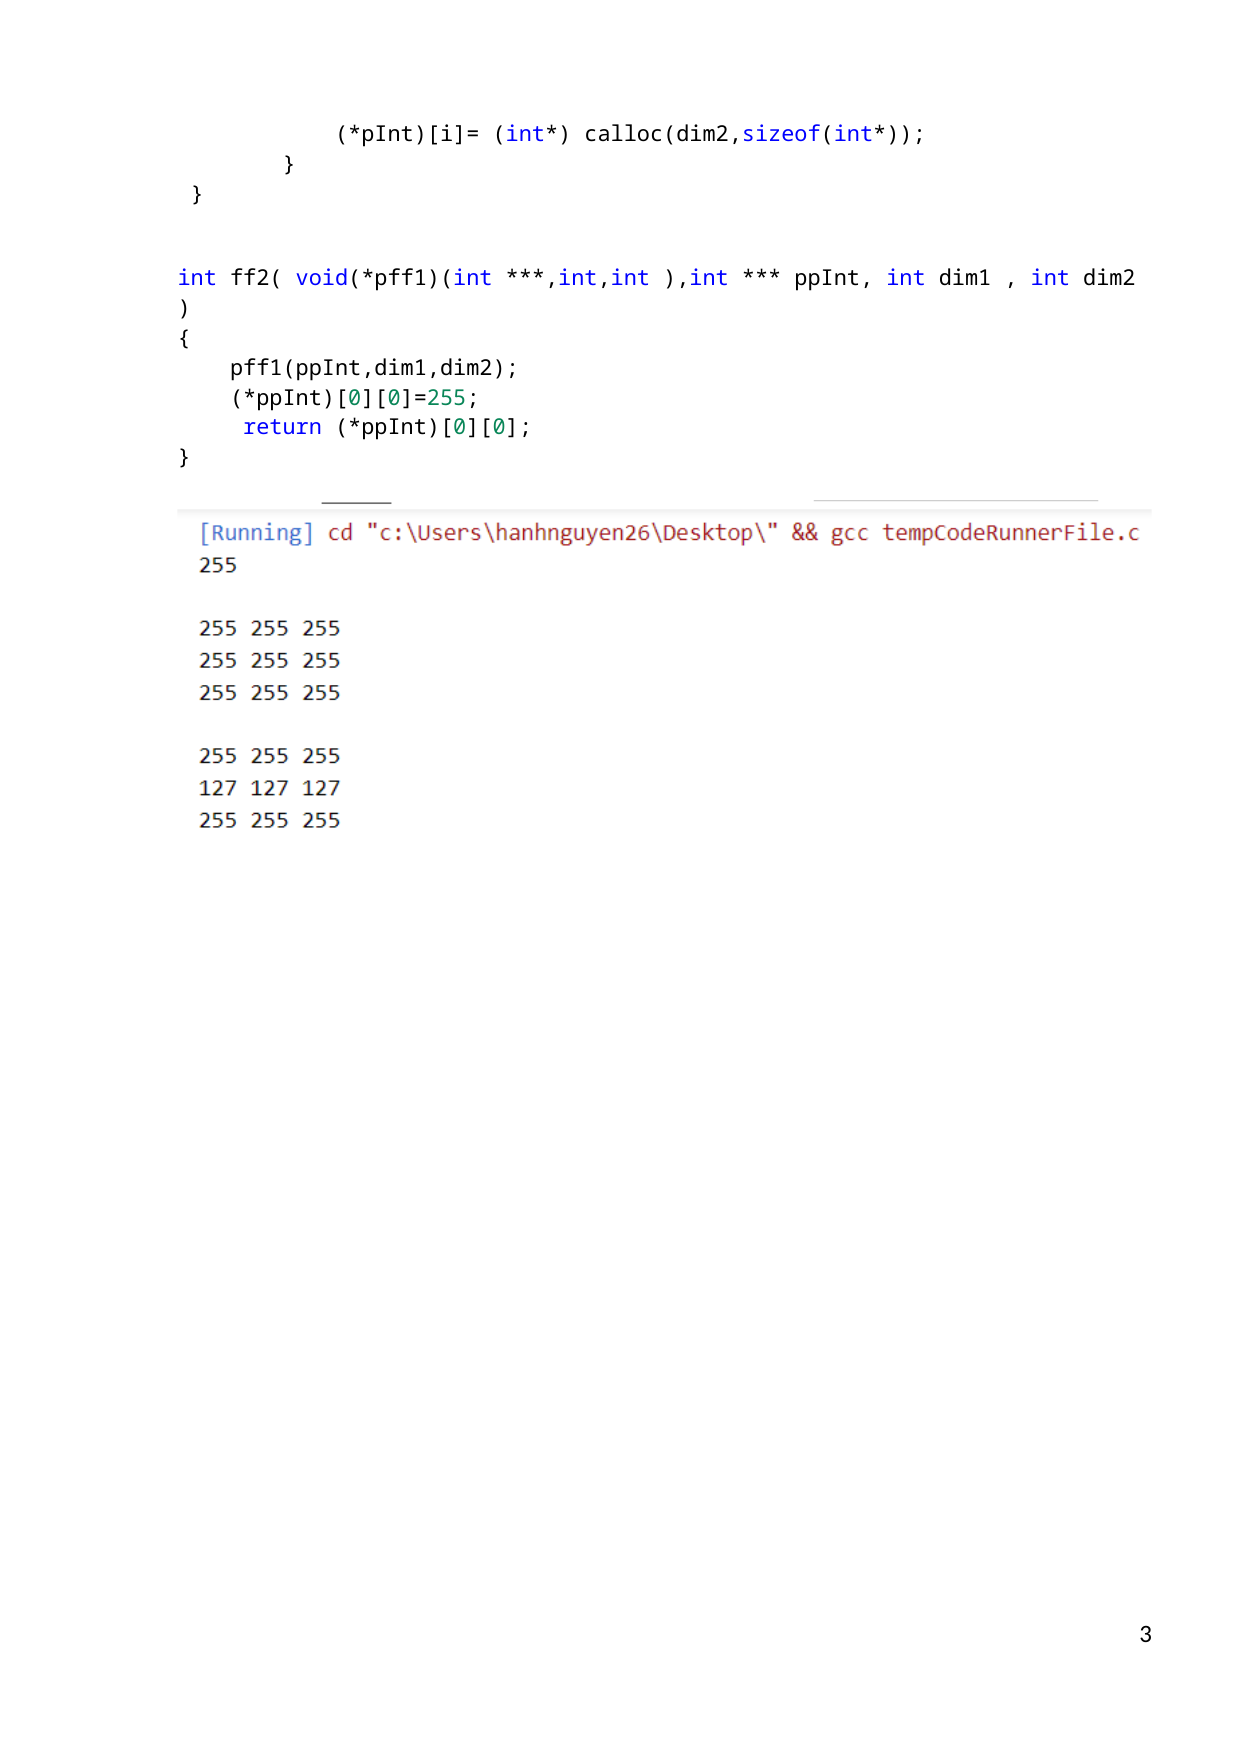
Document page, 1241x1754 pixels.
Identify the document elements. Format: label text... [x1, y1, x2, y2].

picture [177, 500, 1152, 868]
text } [177, 441, 1152, 471]
text int ff2( void(*pff1)(int ***,int,int ),int *** ppInt, int dim1 , int dim2 ) [177, 262, 1152, 322]
text } [177, 178, 1152, 207]
text pff1(ppInt,dim1,dim2); [177, 352, 1152, 381]
text (*ppInt)[0][0]=255; [177, 381, 1152, 411]
text { [177, 322, 1152, 352]
text (*pInt)[i]= (int*) calloc(dim2,sizeof(int*)); [177, 118, 1152, 148]
text return (*ppInt)[0][0]; [177, 411, 1152, 441]
text } [177, 148, 1152, 178]
